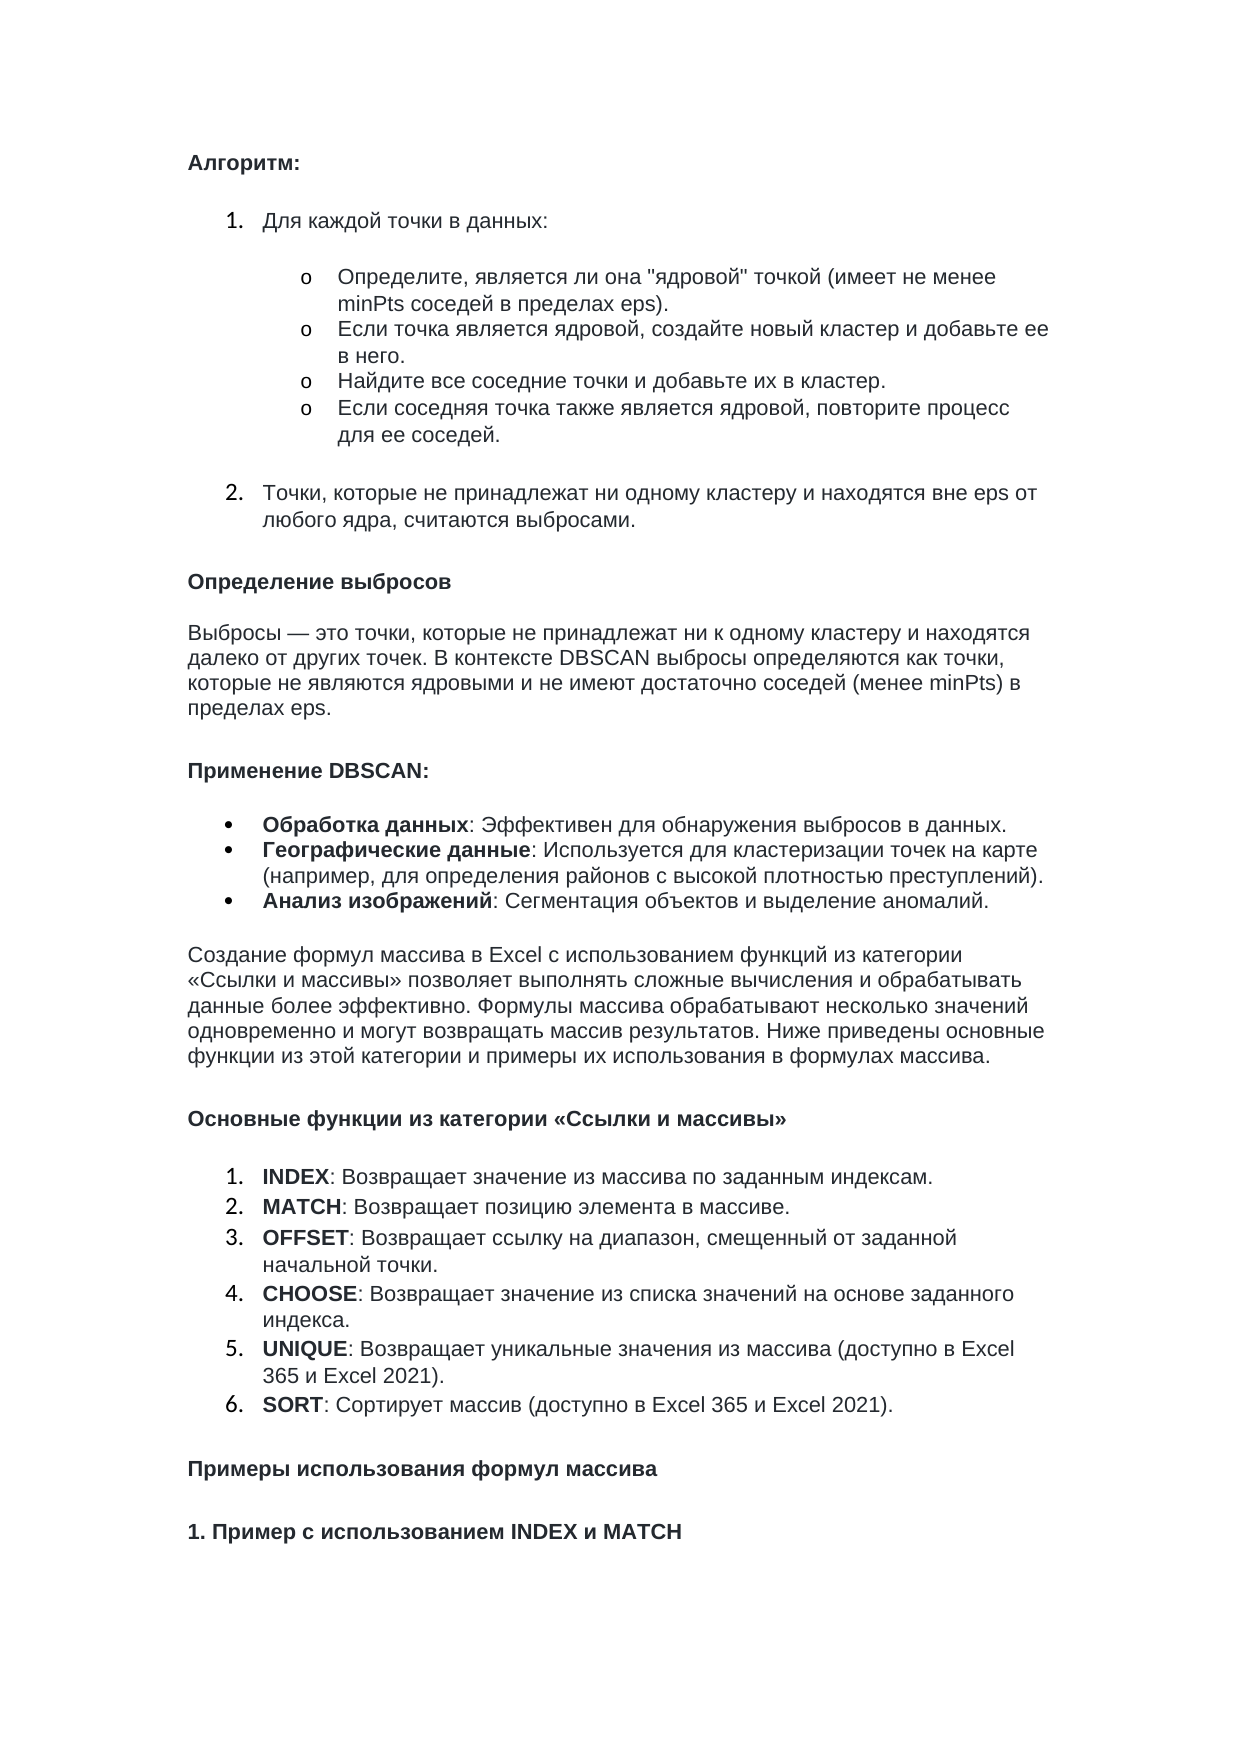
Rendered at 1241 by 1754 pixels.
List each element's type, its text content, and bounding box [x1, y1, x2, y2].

text Выбросы — это точки, которые не принадлежат ни к одному кластеру и находятся далеко от других точек. В контексте DBSCAN выбросы определяются как точки, которые не являются ядровыми и не имеют достаточно соседей (менее minPts) в пределах eps. [187, 619, 1053, 720]
list Обработка данных: Эффективен для обнаружения выбросов в данных. [225, 812, 1053, 837]
subtitle Определение выбросов [187, 569, 1053, 594]
list Если точка является ядровой, создайте новый кластер и добавьте ее в него. [300, 316, 1053, 368]
list Определите, является ли она "ядровой" точкой (имеет не менее minPts соседей в пределах eps). [300, 264, 1053, 316]
list Точки, которые не принадлежат ни одному кластеру и находятся вне eps от любого ядра, считаются выбросами. [225, 476, 1053, 532]
list MATCH: Возвращает позицию элемента в массиве. [225, 1191, 1053, 1221]
subtitle Применение DBSCAN: [187, 758, 1053, 783]
list INDEX: Возвращает значение из массива по заданным индексам. [225, 1160, 1053, 1191]
list Географические данные: Используется для кластеризации точек на карте (например, для определения районов с высокой плотностью преступлений). [225, 837, 1053, 888]
subtitle Основные функции из категории «Ссылки и массивы» [187, 1106, 1053, 1131]
list Если соседняя точка также является ядровой, повторите процесс для ее соседей. [300, 395, 1053, 447]
subtitle Примеры использования формул массива [187, 1456, 1053, 1481]
subtitle 1. Пример с использованием INDEX и MATCH [187, 1519, 1053, 1544]
list SORT: Сортирует массив (доступно в Excel 365 и Excel 2021). [225, 1388, 1053, 1419]
list UNIQUE: Возвращает уникальные значения из массива (доступно в Excel 365 и Excel 2021). [225, 1332, 1053, 1388]
subtitle Алгоритм: [187, 150, 1053, 175]
list Найдите все соседние точки и добавьте их в кластер. [300, 368, 1053, 395]
list Анализ изображений: Сегментация объектов и выделение аномалий. [225, 888, 1053, 913]
list OFFSET: Возвращает ссылку на диапазон, смещенный от заданной начальной точки. [225, 1221, 1053, 1277]
list Для каждой точки в данных: [225, 204, 1053, 235]
list CHOOSE: Возвращает значение из списка значений на основе заданного индекса. [225, 1277, 1053, 1332]
text Создание формул массива в Excel с использованием функций из категории «Ссылки и массивы» позволяет выполнять сложные вычисления и обрабатывать данные более эффективно. Формулы массива обрабатывают несколько значений одновременно и могут возвращать массив результатов. Ниже приведены основные функции из этой категории и примеры их использования в формулах массива. [187, 942, 1053, 1068]
